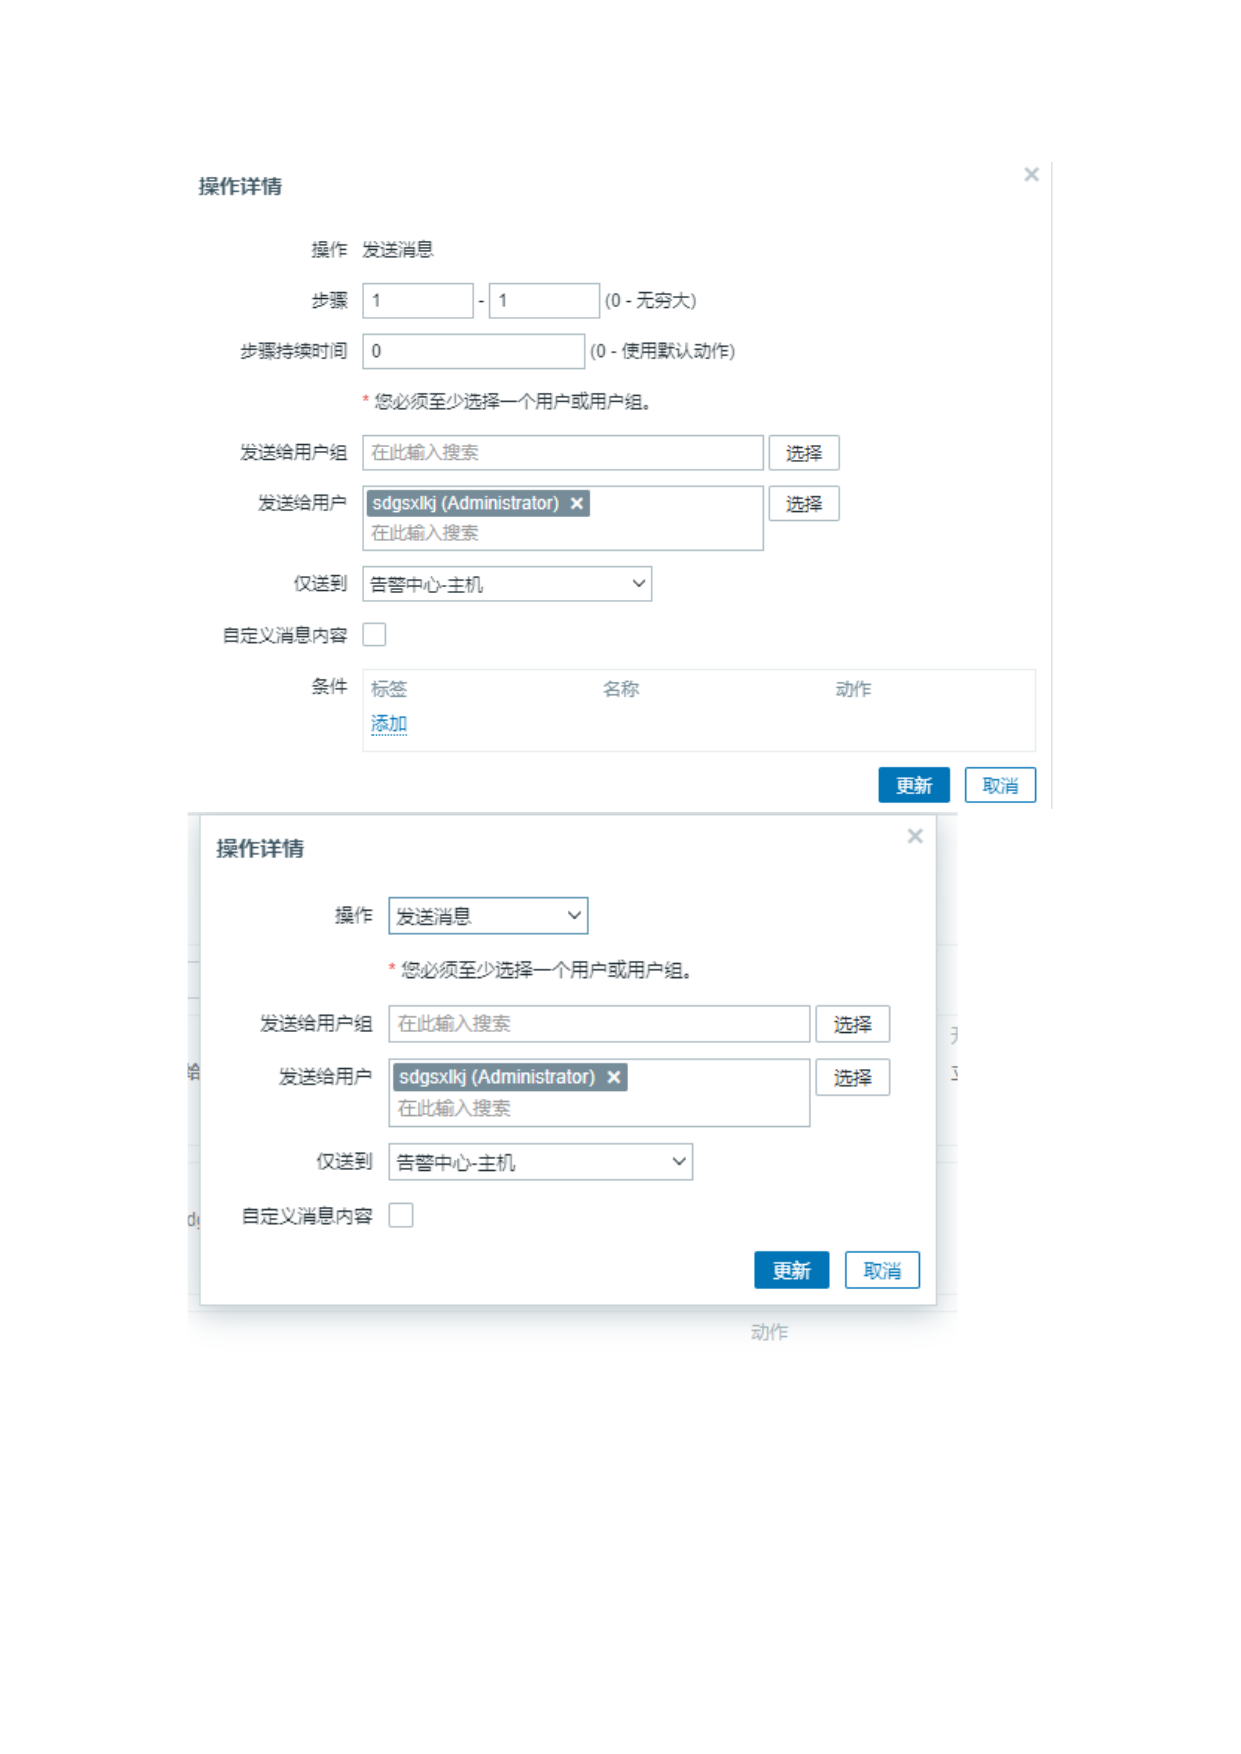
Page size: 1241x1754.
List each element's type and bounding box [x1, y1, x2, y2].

picture [187, 812, 958, 1369]
picture [187, 162, 1053, 809]
